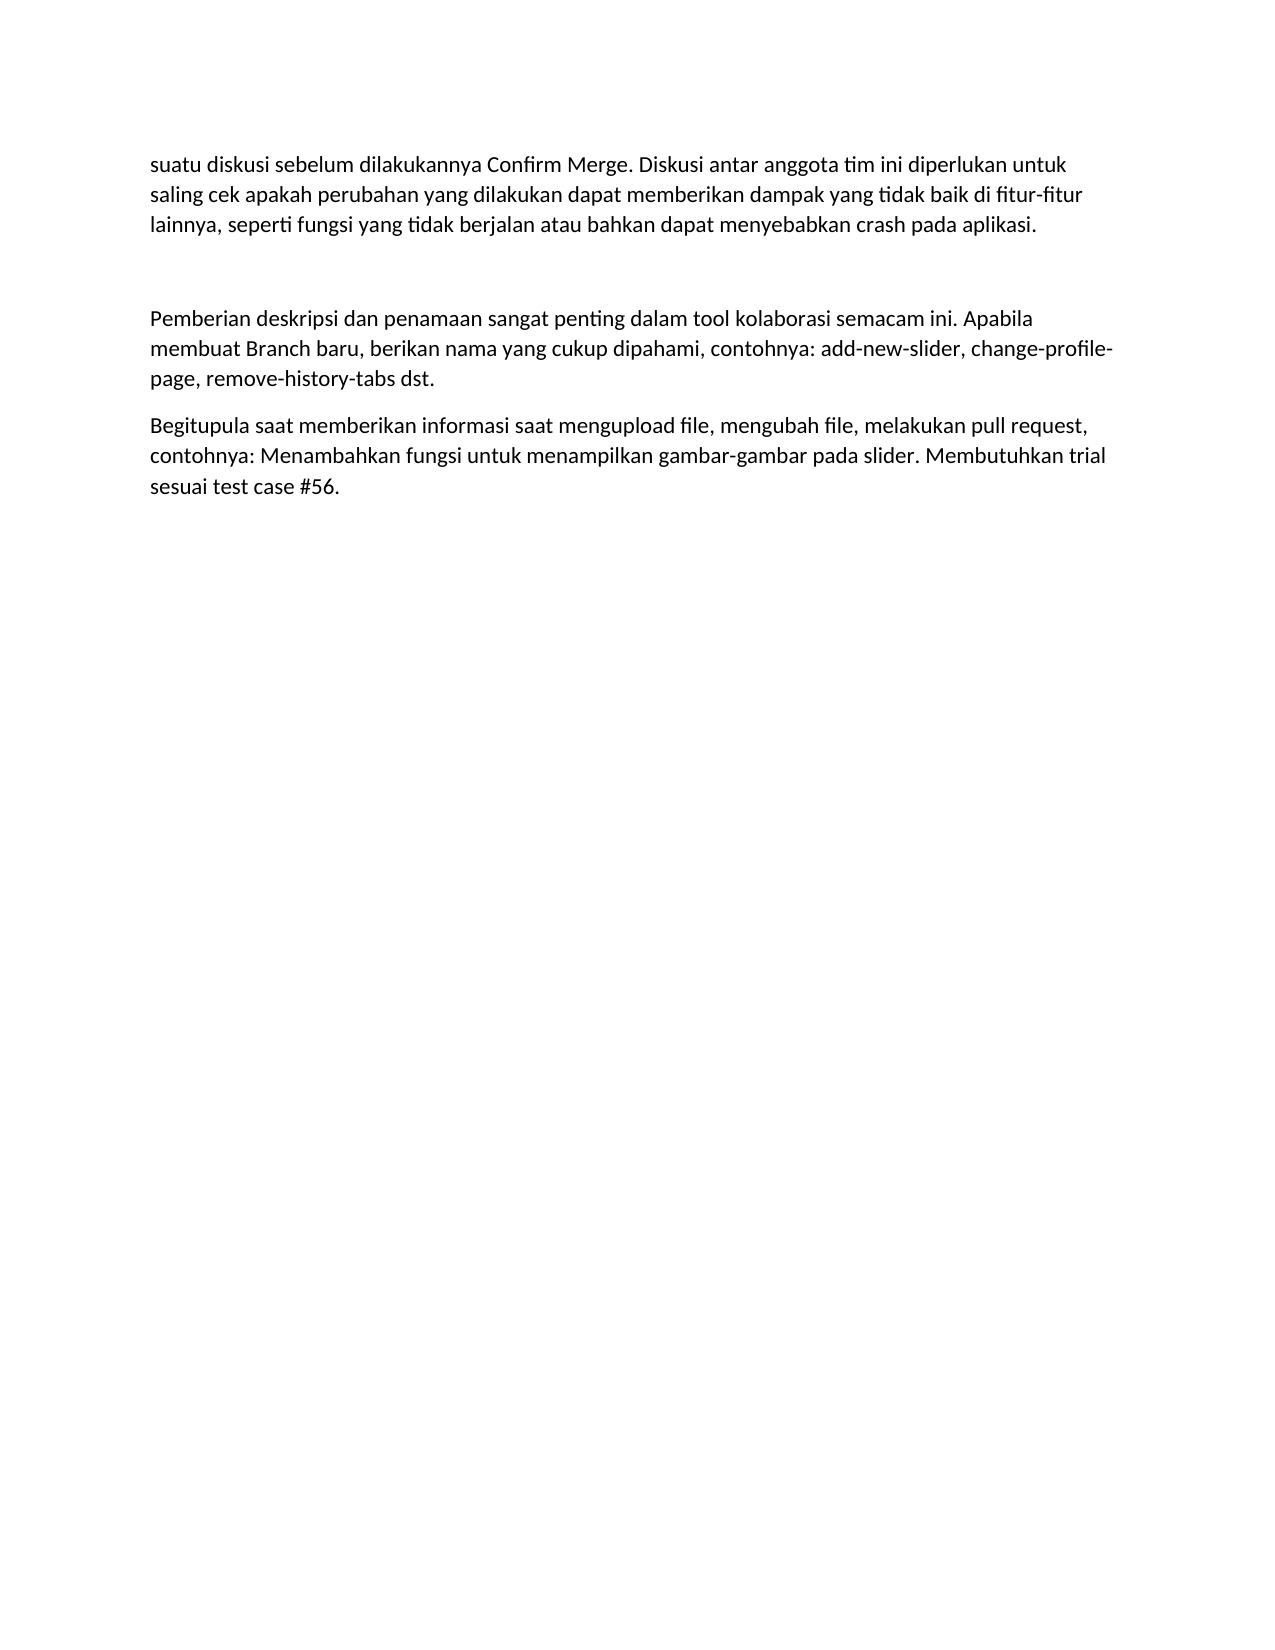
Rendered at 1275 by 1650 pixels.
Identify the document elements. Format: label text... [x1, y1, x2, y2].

text Begitupula saat memberikan informasi saat mengupload file, mengubah file, melakukan pull request, contohnya: Menambahkan fungsi untuk menampilkan gambar-gambar pada slider. Membutuhkan trial sesuai test case #56. [150, 411, 1125, 500]
text Pemberian deskripsi dan penamaan sangat penting dalam tool kolaborasi semacam ini. Apabila membuat Branch baru, berikan nama yang cukup dipahami, contohnya: add-new-slider, change-profile-page, remove-history-tabs dst. [150, 304, 1125, 393]
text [150, 150, 1125, 238]
